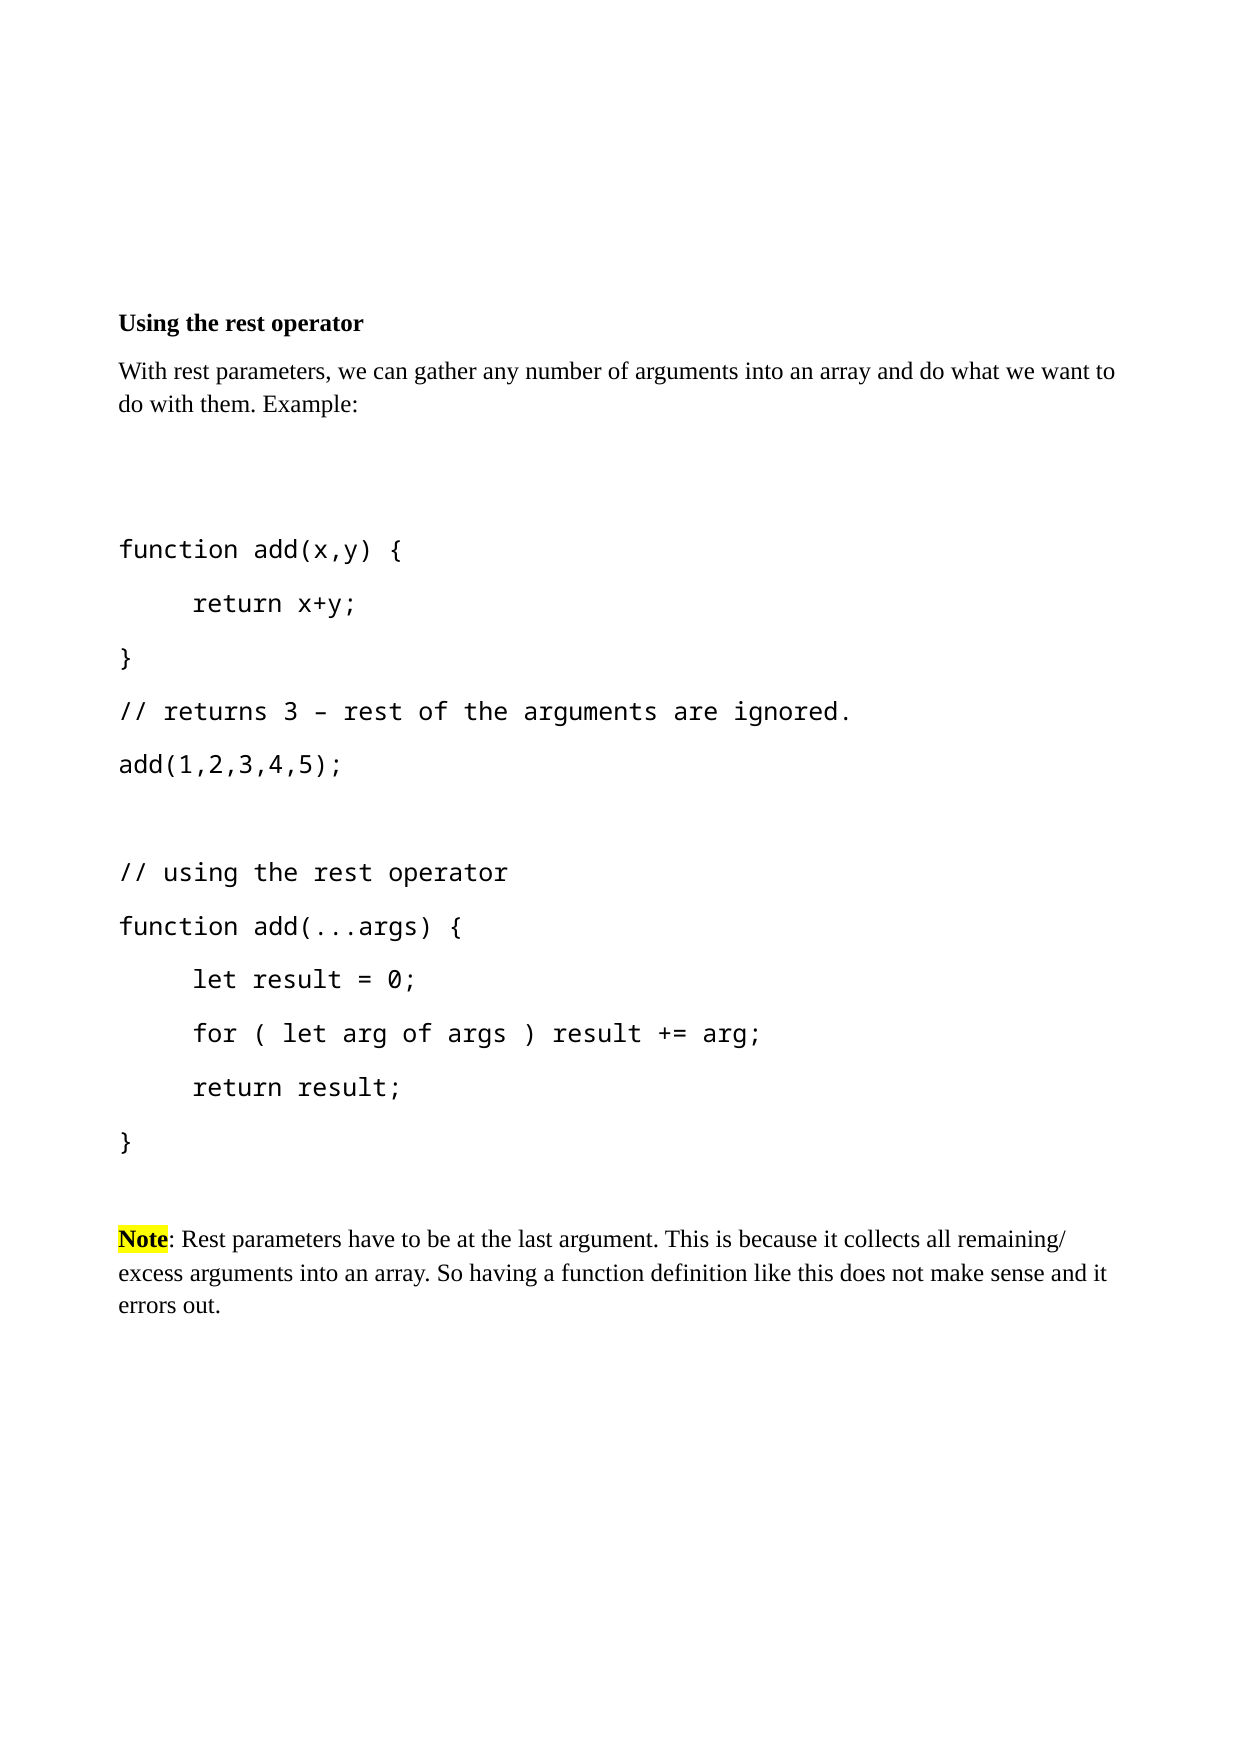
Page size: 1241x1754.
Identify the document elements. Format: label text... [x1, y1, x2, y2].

text return result; [118, 1069, 1122, 1103]
text for ( let arg of args ) result += arg; [118, 1016, 1122, 1050]
text } [118, 639, 1122, 673]
text function add(...args) { [118, 908, 1122, 942]
text return x+y; [118, 586, 1122, 620]
text // returns 3 – rest of the arguments are ignored. [118, 693, 1122, 727]
text let result = 0; [118, 962, 1122, 996]
text With rest parameters, we can gather any number of arguments into an array and do what we want to do with them. Example: [118, 356, 1122, 418]
text } [118, 1123, 1122, 1157]
text add(1,2,3,4,5); [118, 747, 1122, 781]
text function add(x,y) { [118, 532, 1122, 566]
text // using the rest operator [118, 854, 1122, 888]
text Note: Rest parameters have to be at the last argument. This is because it collects all remaining/ excess arguments into an array. So having a function definition like this does not make sense and it errors out. [118, 1224, 1122, 1319]
text Using the rest operator [118, 308, 1122, 337]
